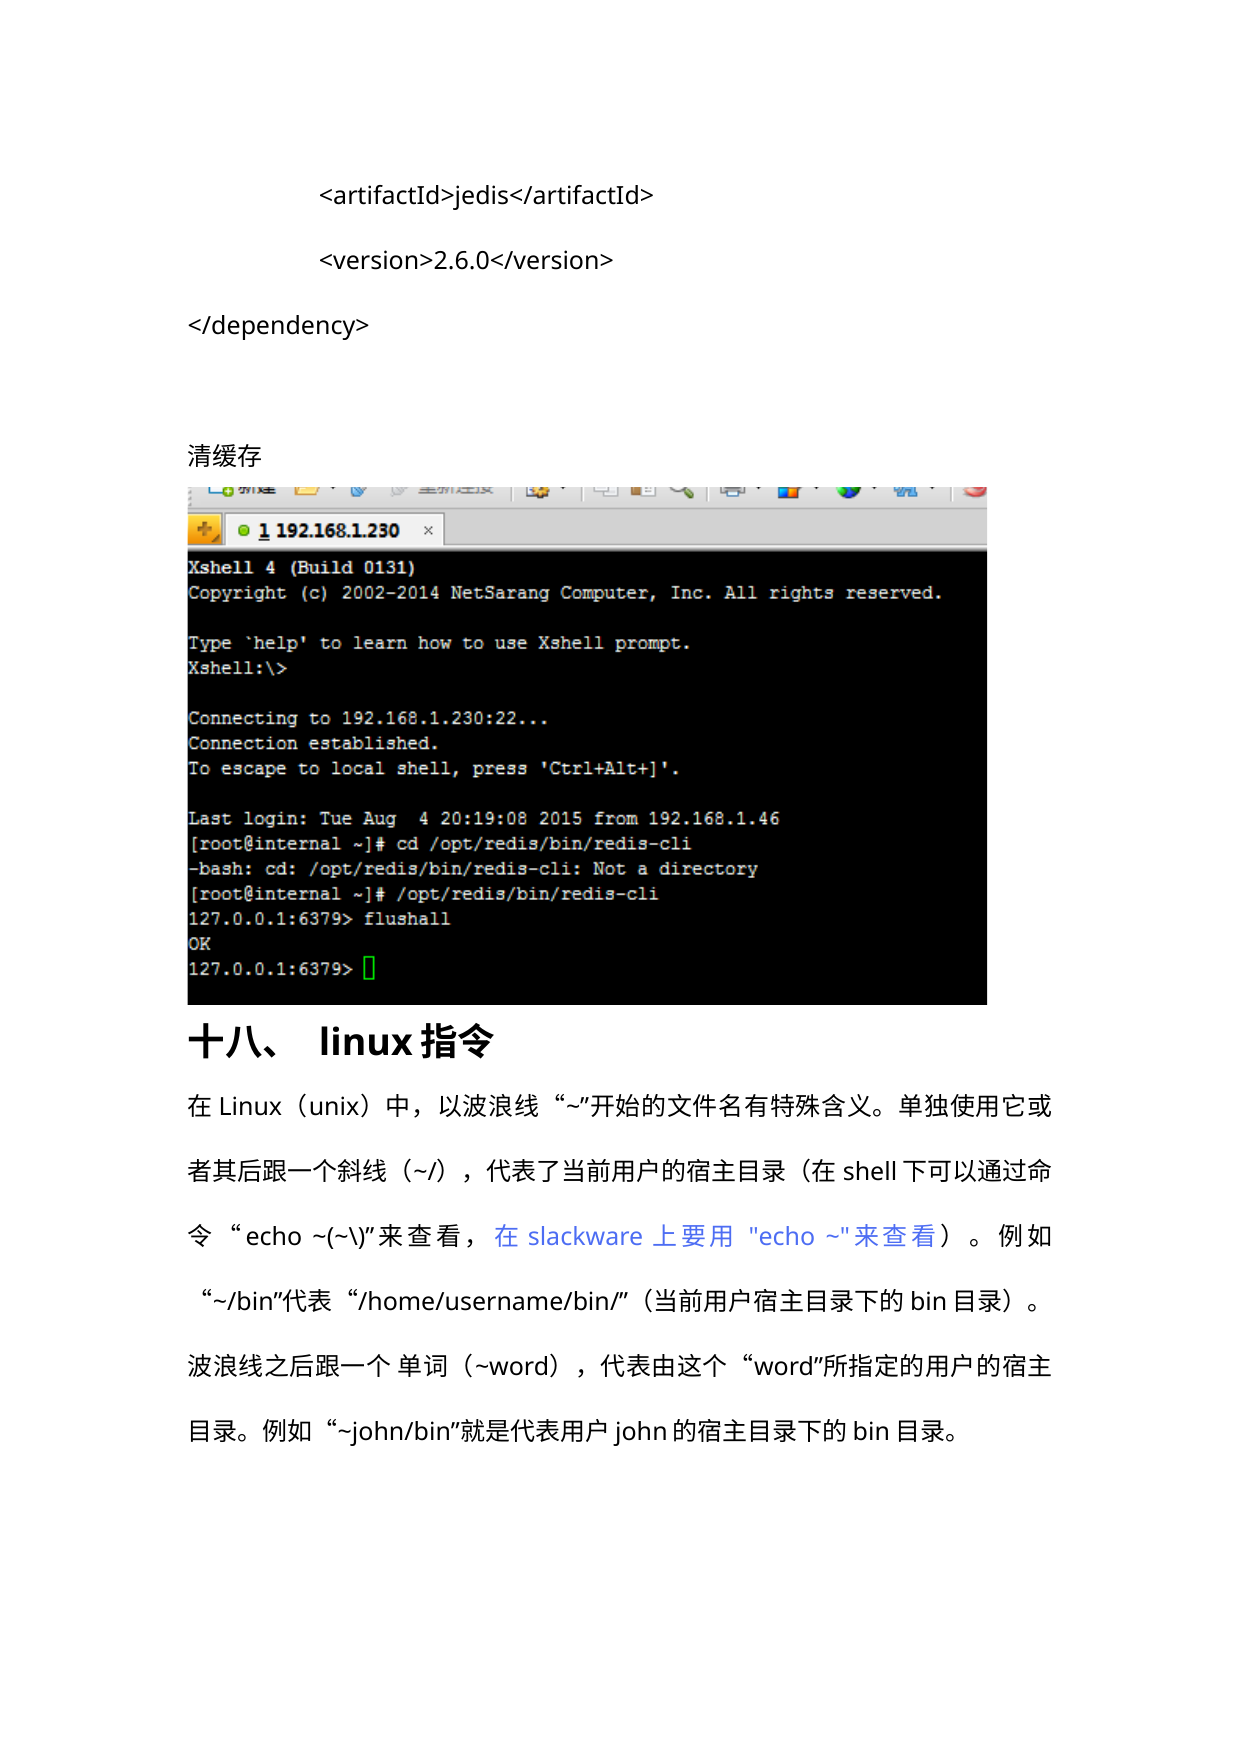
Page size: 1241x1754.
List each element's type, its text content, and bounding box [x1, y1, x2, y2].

text <artifactId>jedis</artifactId> [187, 162, 1053, 227]
text </dependency> [187, 292, 1053, 357]
text 清缓存 [187, 422, 1053, 487]
picture [187, 487, 988, 1005]
subtitle linux指令 [187, 1007, 1053, 1072]
text 在Linux（unix）中，以波浪线“~”开始的文件名有特殊含义。单独使用它或者其后跟一个斜线（~/），代表了当前用户的宿主目录（在shell下可以通过命令“echo ~(~\)”来查看，在slackware上要用 "echo ~"来查看）。例如“~/bin”代表“/home/username/bin/”（当前用户宿主目录下的bin目录）。波浪线之后跟一个 单词（~word），代表由这个“word”所指定的用户的宿主目录。例如“~john/bin”就是代表用户john的宿主目录下的bin目录。 [187, 1072, 1053, 1462]
text <version>2.6.0</version> [187, 227, 1053, 292]
